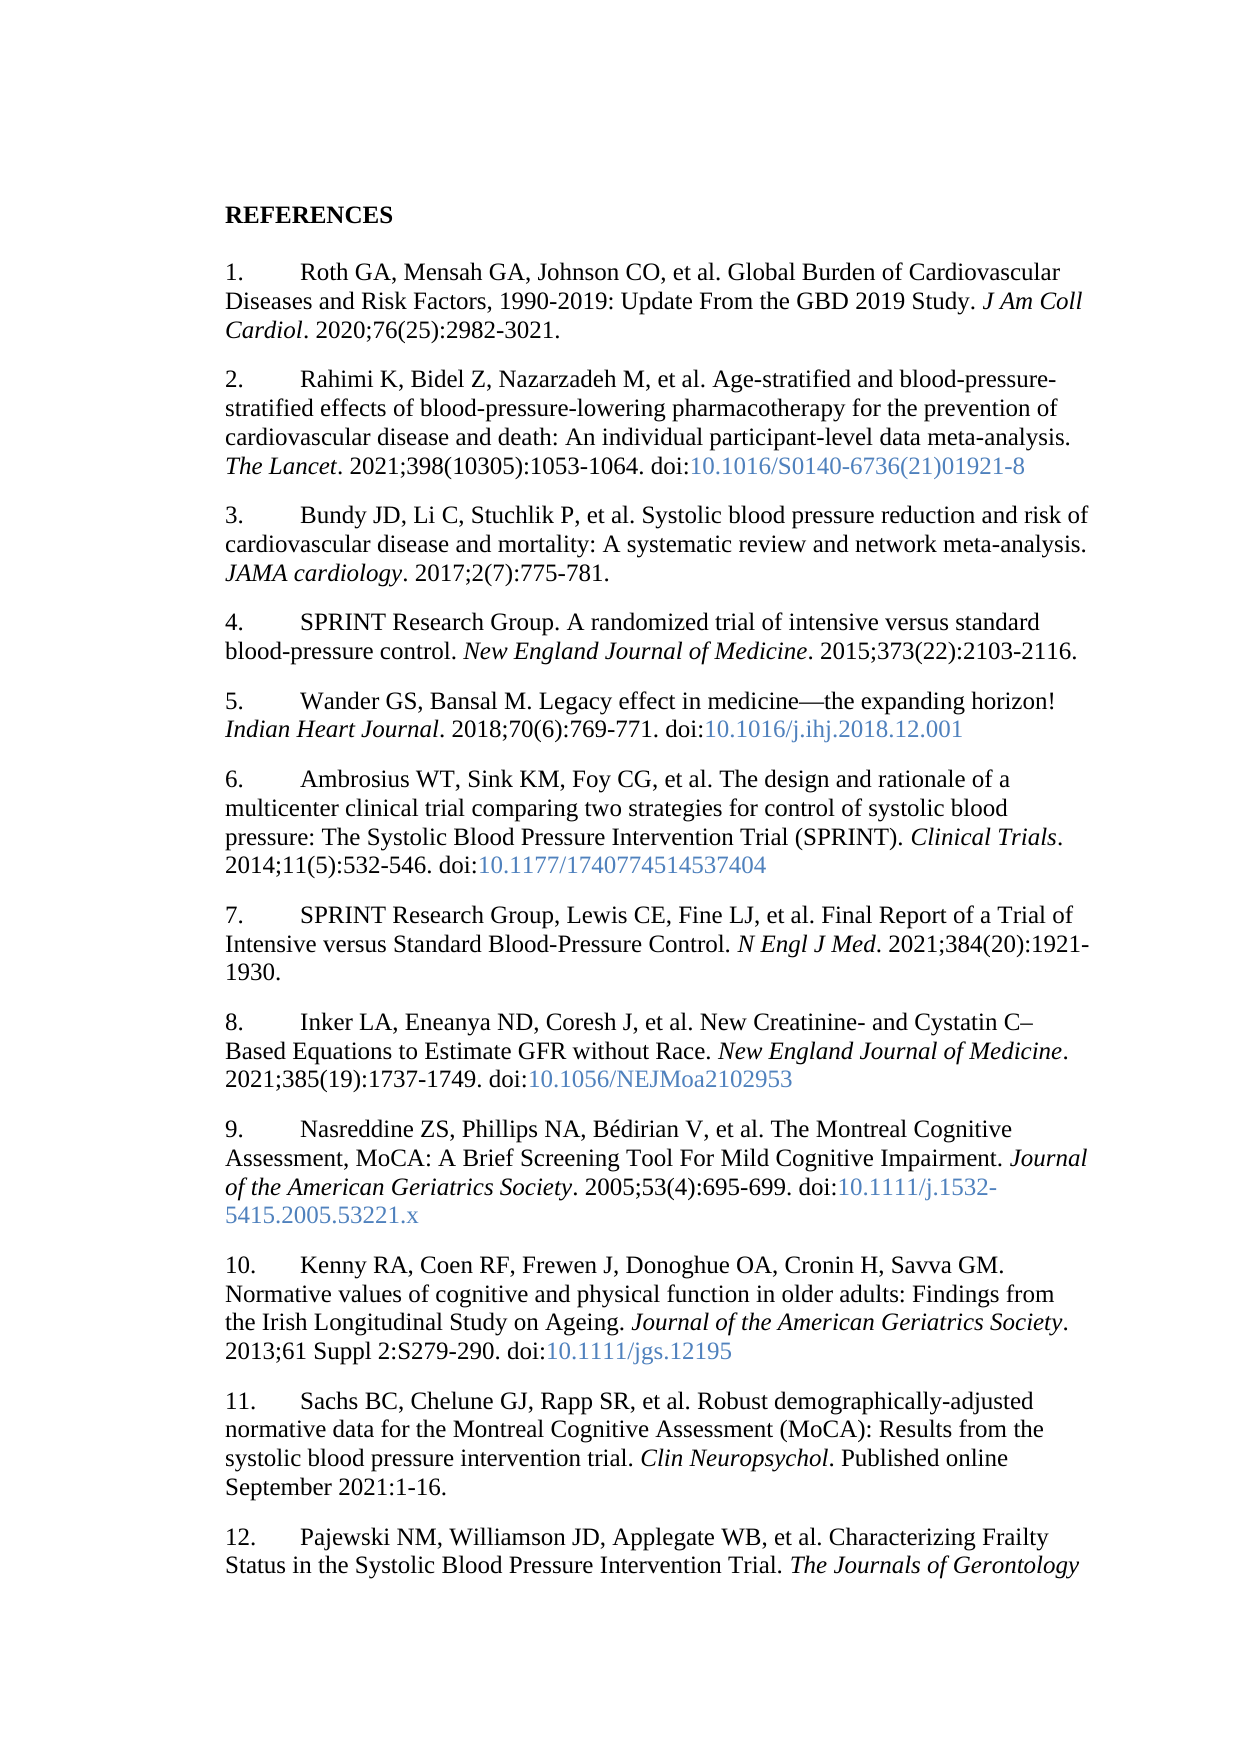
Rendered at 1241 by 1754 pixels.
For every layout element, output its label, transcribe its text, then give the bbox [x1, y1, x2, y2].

text 2. Rahimi K, Bidel Z, Nazarzadeh M, et al. Age-stratified and blood-pressure-stratified effects of blood-pressure-lowering pharmacotherapy for the prevention of cardiovascular disease and death: An individual participant-level data meta-analysis. The Lancet. 2021;398(10305):1053-1064. doi:10.1016/S0140-6736(21)01921-8 [225, 364, 1090, 479]
text 3. Bundy JD, Li C, Stuchlik P, et al. Systolic blood pressure reduction and risk of cardiovascular disease and mortality: A systematic review and network meta-analysis. JAMA cardiology. 2017;2(7):775-781. [225, 500, 1090, 587]
text 10. Kenny RA, Coen RF, Frewen J, Donoghue OA, Cronin H, Savva GM. Normative values of cognitive and physical function in older adults: Findings from the Irish Longitudinal Study on Ageing. Journal of the American Geriatrics Society. 2013;61 Suppl 2:S279-290. doi:10.1111/jgs.12195 [225, 1250, 1090, 1365]
text 11. Sachs BC, Chelune GJ, Rapp SR, et al. Robust demographically-adjusted normative data for the Montreal Cognitive Assessment (MoCA): Results from the systolic blood pressure intervention trial. Clin Neuropsychol. Published online September 2021:1-16. [225, 1386, 1090, 1501]
text 6. Ambrosius WT, Sink KM, Foy CG, et al. The design and rationale of a multicenter clinical trial comparing two strategies for control of systolic blood pressure: The Systolic Blood Pressure Intervention Trial (SPRINT). Clinical Trials. 2014;11(5):532-546. doi:10.1177/1740774514537404 [225, 764, 1090, 879]
text 8. Inker LA, Eneanya ND, Coresh J, et al. New Creatinine- and Cystatin C–Based Equations to Estimate GFR without Race. New England Journal of Medicine. 2021;385(19):1737-1749. doi:10.1056/NEJMoa2102953 [225, 1007, 1090, 1093]
subtitle REFERENCES [225, 200, 1090, 229]
text 4. SPRINT Research Group. A randomized trial of intensive versus standard blood-pressure control. New England Journal of Medicine. 2015;373(22):2103-2116. [225, 607, 1090, 665]
text 5. Wander GS, Bansal M. Legacy effect in medicine—the expanding horizon! Indian Heart Journal. 2018;70(6):769-771. doi:10.1016/j.ihj.2018.12.001 [225, 686, 1090, 743]
text 7. SPRINT Research Group, Lewis CE, Fine LJ, et al. Final Report of a Trial of Intensive versus Standard Blood-Pressure Control. N Engl J Med. 2021;384(20):1921-1930. [225, 900, 1090, 986]
text 1. Roth GA, Mensah GA, Johnson CO, et al. Global Burden of Cardiovascular Diseases and Risk Factors, 1990-2019: Update From the GBD 2019 Study. J Am Coll Cardiol. 2020;76(25):2982-3021. [225, 257, 1090, 344]
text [225, 1522, 1090, 1579]
text 9. Nasreddine ZS, Phillips NA, Bédirian V, et al. The Montreal Cognitive Assessment, MoCA: A Brief Screening Tool For Mild Cognitive Impairment. Journal of the American Geriatrics Society. 2005;53(4):695-699. doi:10.1111/j.1532-5415.2005.53221.x [225, 1114, 1090, 1229]
